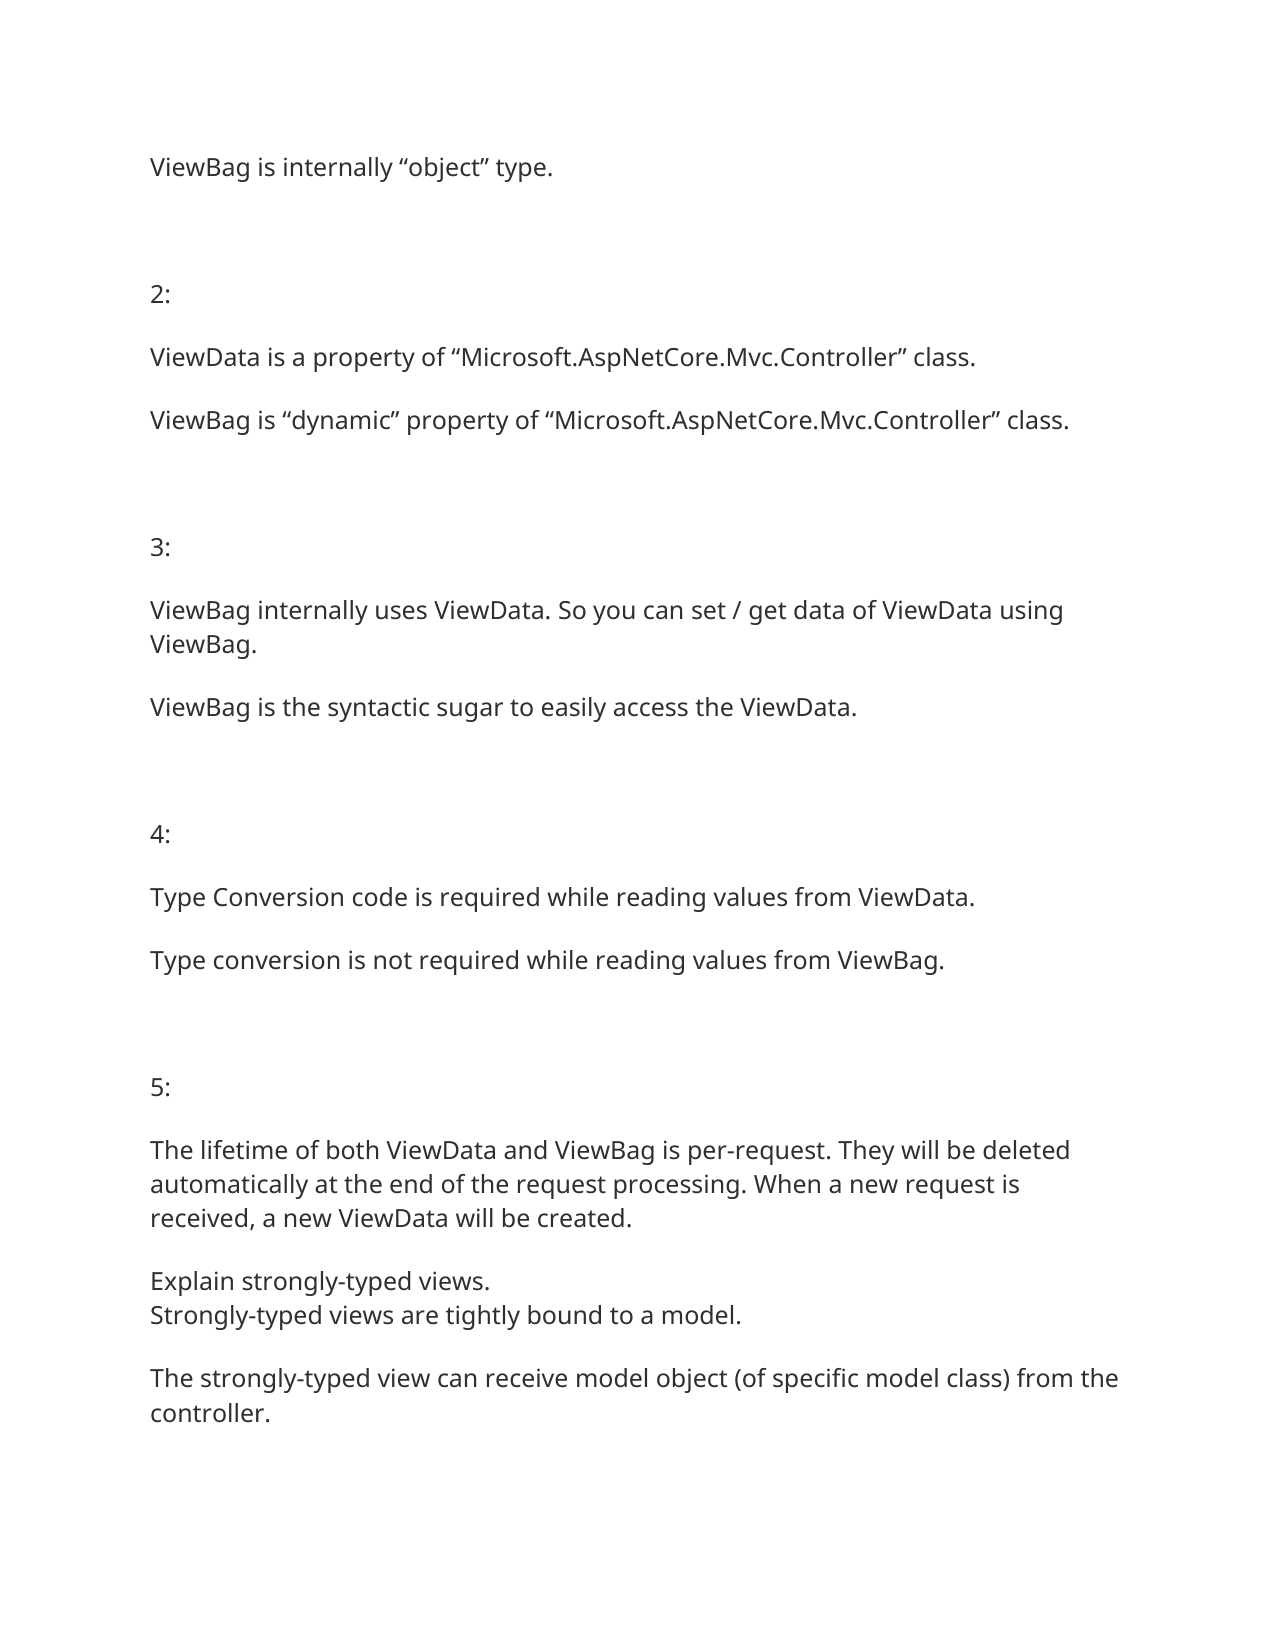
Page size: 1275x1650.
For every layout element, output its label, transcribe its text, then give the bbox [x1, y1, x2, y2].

text Type Conversion code is required while reading values from ViewData. [150, 879, 1125, 914]
text The strongly-typed view can receive model object (of specific model class) from the controller. [150, 1361, 1125, 1429]
text Type conversion is not required while reading values from ViewBag. [150, 943, 1125, 977]
text 2: [150, 276, 1125, 311]
text 5: [150, 1069, 1125, 1103]
text ViewBag is “dynamic” property of “Microsoft.AspNetCore.Mvc.Controller” class. [150, 403, 1125, 437]
text The lifetime of both ViewData and ViewBag is per-request. They will be deleted automatically at the end of the request processing. When a new request is received, a new ViewData will be created. [150, 1132, 1125, 1235]
text 4: [150, 816, 1125, 850]
text Strongly-typed views are tightly bound to a model. [150, 1298, 1125, 1332]
text ViewData is a property of “Microsoft.AspNetCore.Mvc.Controller” class. [150, 340, 1125, 374]
text ViewBag is internally “object” type. [150, 150, 1125, 184]
text ViewBag internally uses ViewData. So you can set / get data of ViewData using ViewBag. [150, 593, 1125, 661]
text ViewBag is the syntactic sugar to easily access the ViewData. [150, 690, 1125, 724]
text Explain strongly-typed views. [150, 1264, 1125, 1298]
text 3: [150, 529, 1125, 563]
